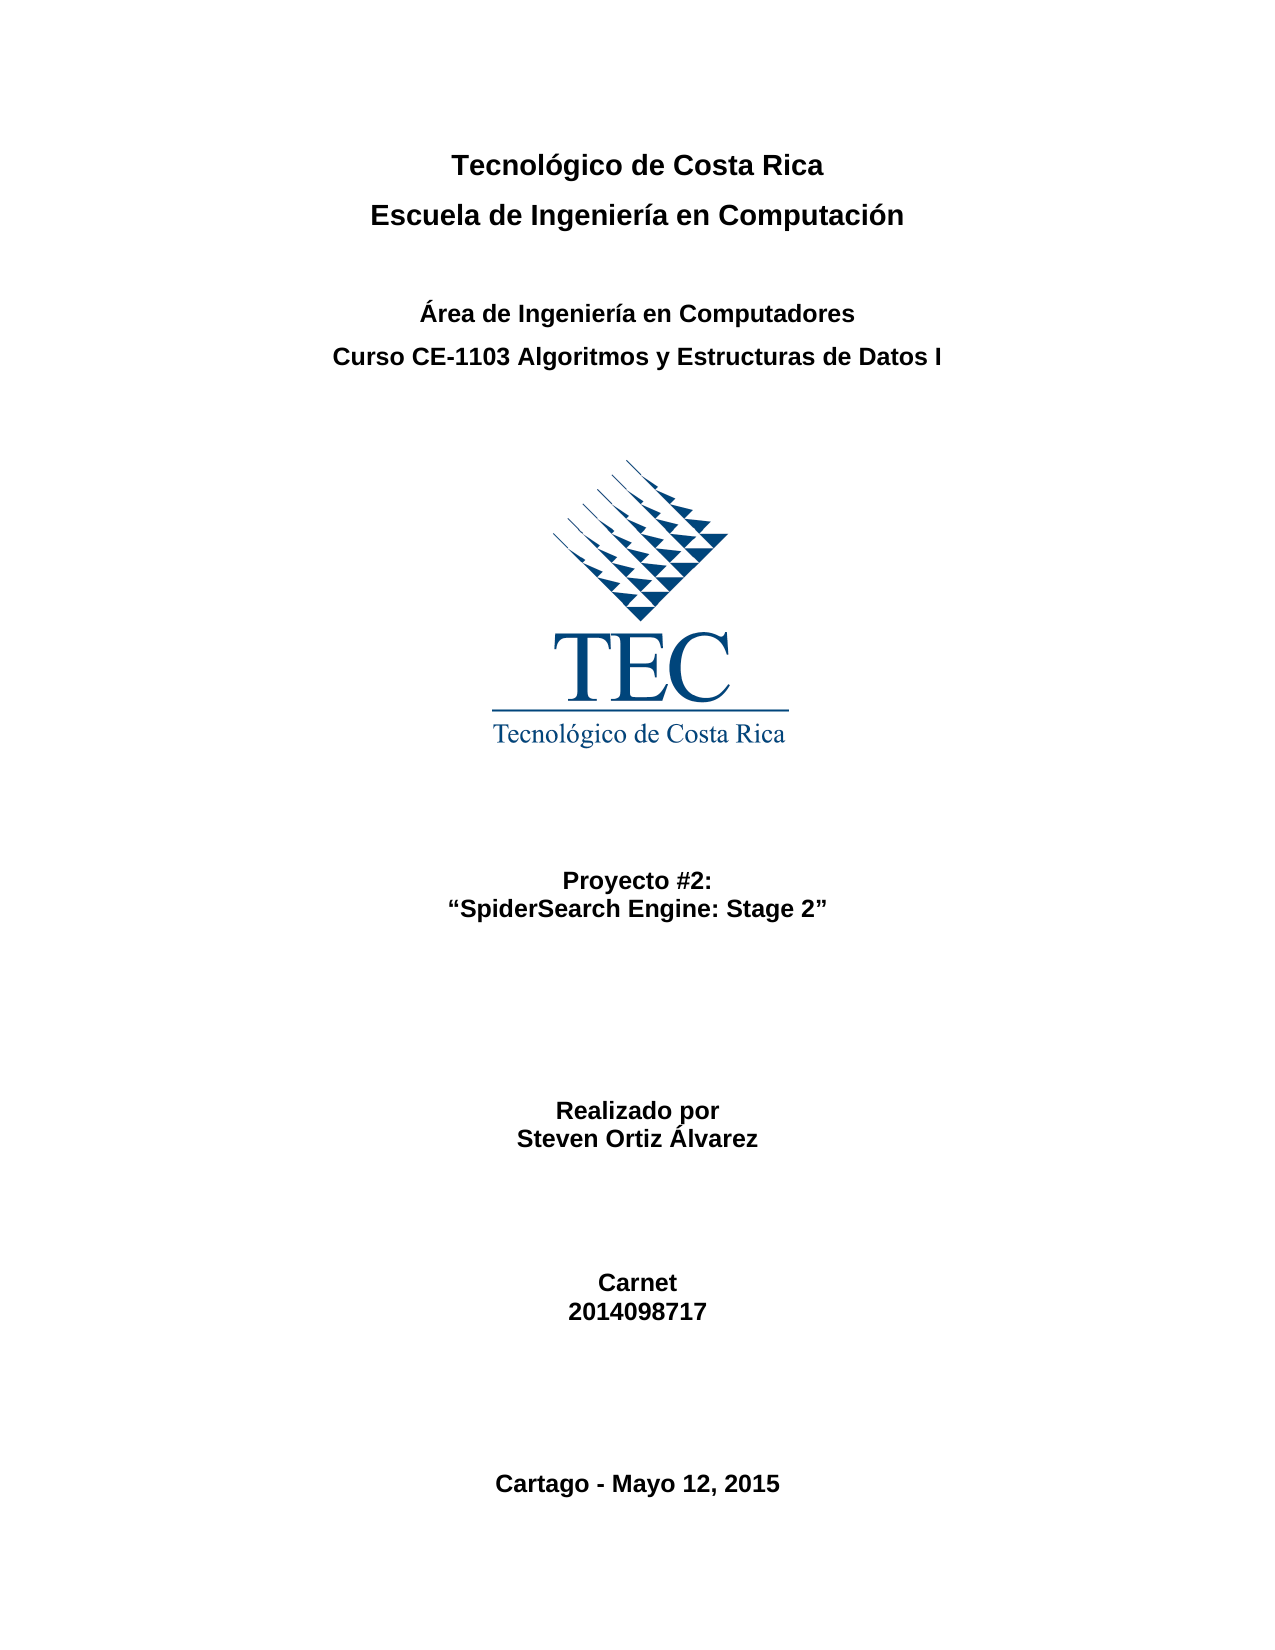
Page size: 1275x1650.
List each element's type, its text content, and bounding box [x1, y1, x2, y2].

text Steven Ortiz Álvarez [177, 1124, 1098, 1153]
text Proyecto #2: [177, 866, 1098, 894]
text Realizado por [177, 1096, 1098, 1124]
text Tecnológico de Costa Rica [177, 148, 1098, 181]
text Curso CE-1103 Algoritmos y Estructuras de Datos I [177, 342, 1098, 370]
text Cartago - Mayo 12, 2015 [177, 1469, 1098, 1498]
text Escuela de Ingeniería en Computación [177, 198, 1098, 231]
text 2014098717 [177, 1297, 1098, 1326]
text Carnet [177, 1268, 1098, 1297]
text “SpiderSearch Engine: Stage 2” [177, 894, 1098, 923]
text Área de Ingeniería en Computadores [177, 298, 1098, 327]
picture [469, 456, 806, 751]
